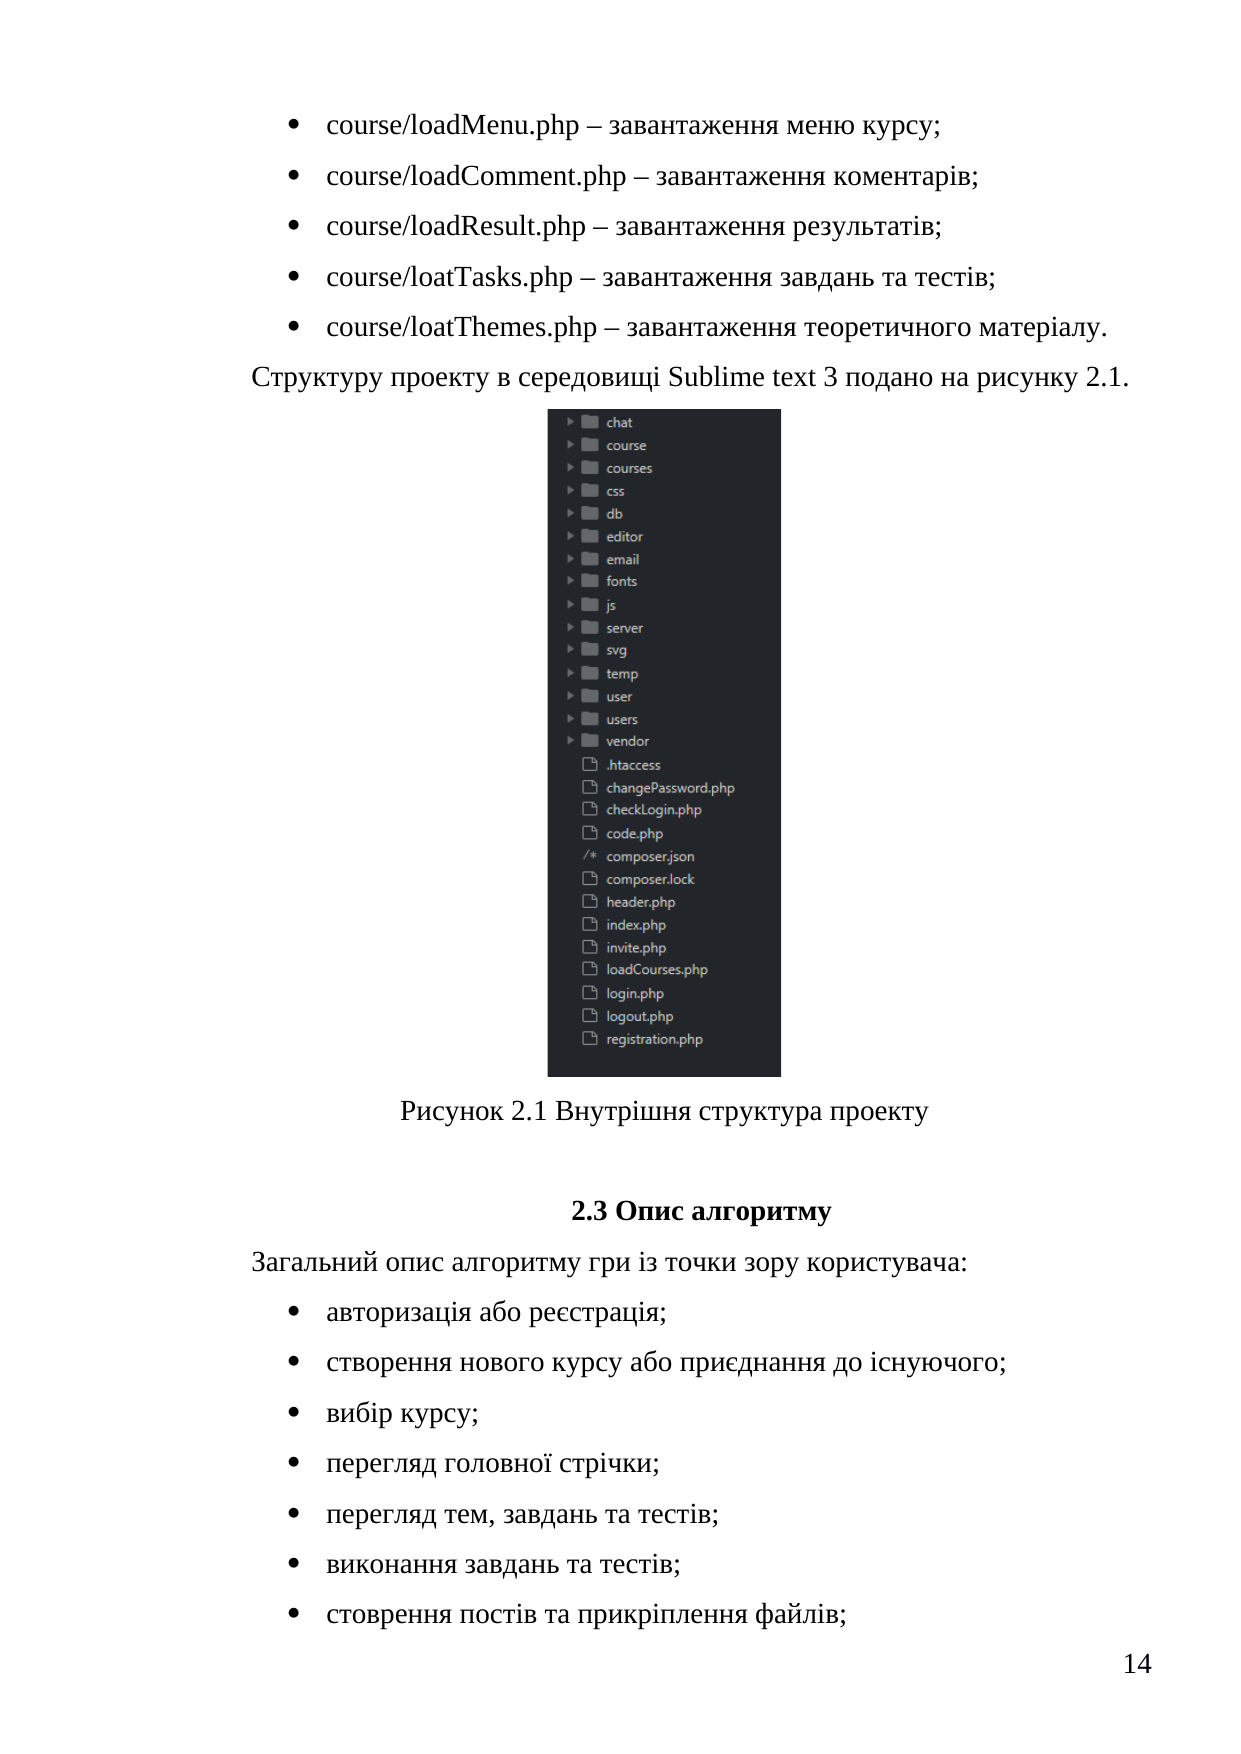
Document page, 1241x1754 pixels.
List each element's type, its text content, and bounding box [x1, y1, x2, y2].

list вибір курсу; [288, 1395, 1152, 1429]
picture [547, 409, 782, 1077]
list course/loatThemes.php – завантаження теоретичного матеріалу. [288, 309, 1152, 343]
list course/loadMenu.php – завантаження меню курсу; [288, 107, 1152, 141]
list виконання завдань та тестів; [288, 1546, 1152, 1580]
list course/loadComment.php – завантаження коментарів; [288, 158, 1152, 191]
text Рисунок 2.1 Внутрішня структура проекту [177, 1093, 1152, 1126]
list перегляд тем, завдань та тестів; [288, 1496, 1152, 1529]
text Структуру проекту в середовищі Sublime text 3 подано на рисунку 2.1. [177, 359, 1152, 393]
subtitle 2.3 Опис алгоритму [177, 1193, 1152, 1227]
text Загальний опис алгоритму гри із точки зору користувача: [177, 1244, 1152, 1277]
list course/loatTasks.php – завантаження завдань та тестів; [288, 259, 1152, 292]
list стоврення постів та прикріплення файлів; [288, 1597, 1152, 1630]
list створення нового курсу або приєднання до існуючого; [288, 1344, 1152, 1378]
list авторизація або реєстрація; [288, 1294, 1152, 1328]
list перегляд головної стрічки; [288, 1445, 1152, 1479]
list course/loadResult.php – завантаження результатів; [288, 208, 1152, 242]
